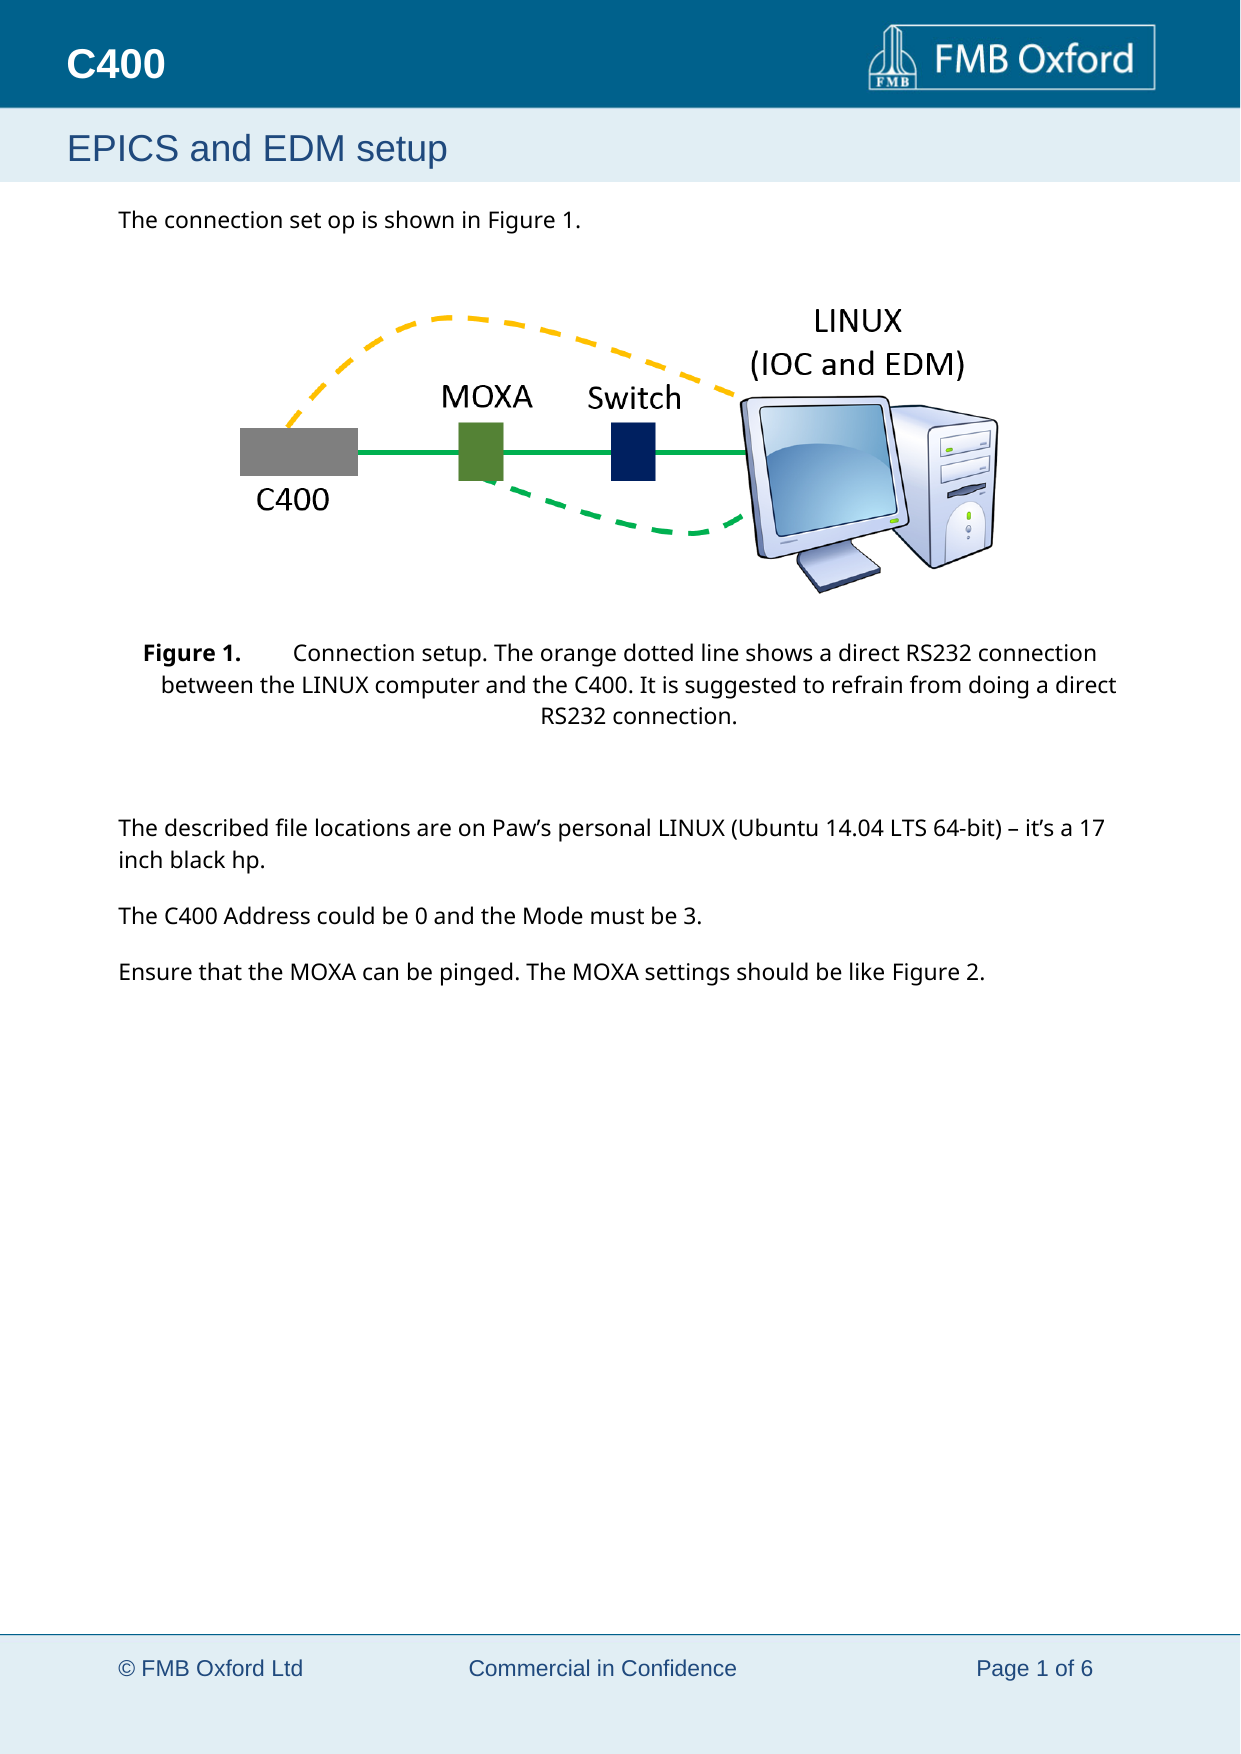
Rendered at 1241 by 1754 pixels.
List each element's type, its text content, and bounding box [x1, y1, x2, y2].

text Connection setup. The orange dotted line shows a direct RS232 connection between the LINUX computer and the C400. It is suggested to refrain from doing a direct RS232 connection. [118, 637, 1122, 731]
picture [0, 108, 1241, 182]
picture [0, 1636, 1241, 1754]
text The described file locations are on Paw’s personal LINUX (Ubuntu 14.04 LTS 64-bit) – it’s a 17 inch black hp. [118, 812, 1122, 875]
text The C400 Address could be 0 and the Mode must be 3. [118, 900, 1122, 931]
picture [869, 24, 1155, 90]
picture [213, 260, 1027, 613]
text The connection set op is shown in Figure 1. [118, 204, 1122, 236]
text Ensure that the MOXA can be pinged. The MOXA settings should be like Figure 2. [118, 956, 1122, 987]
